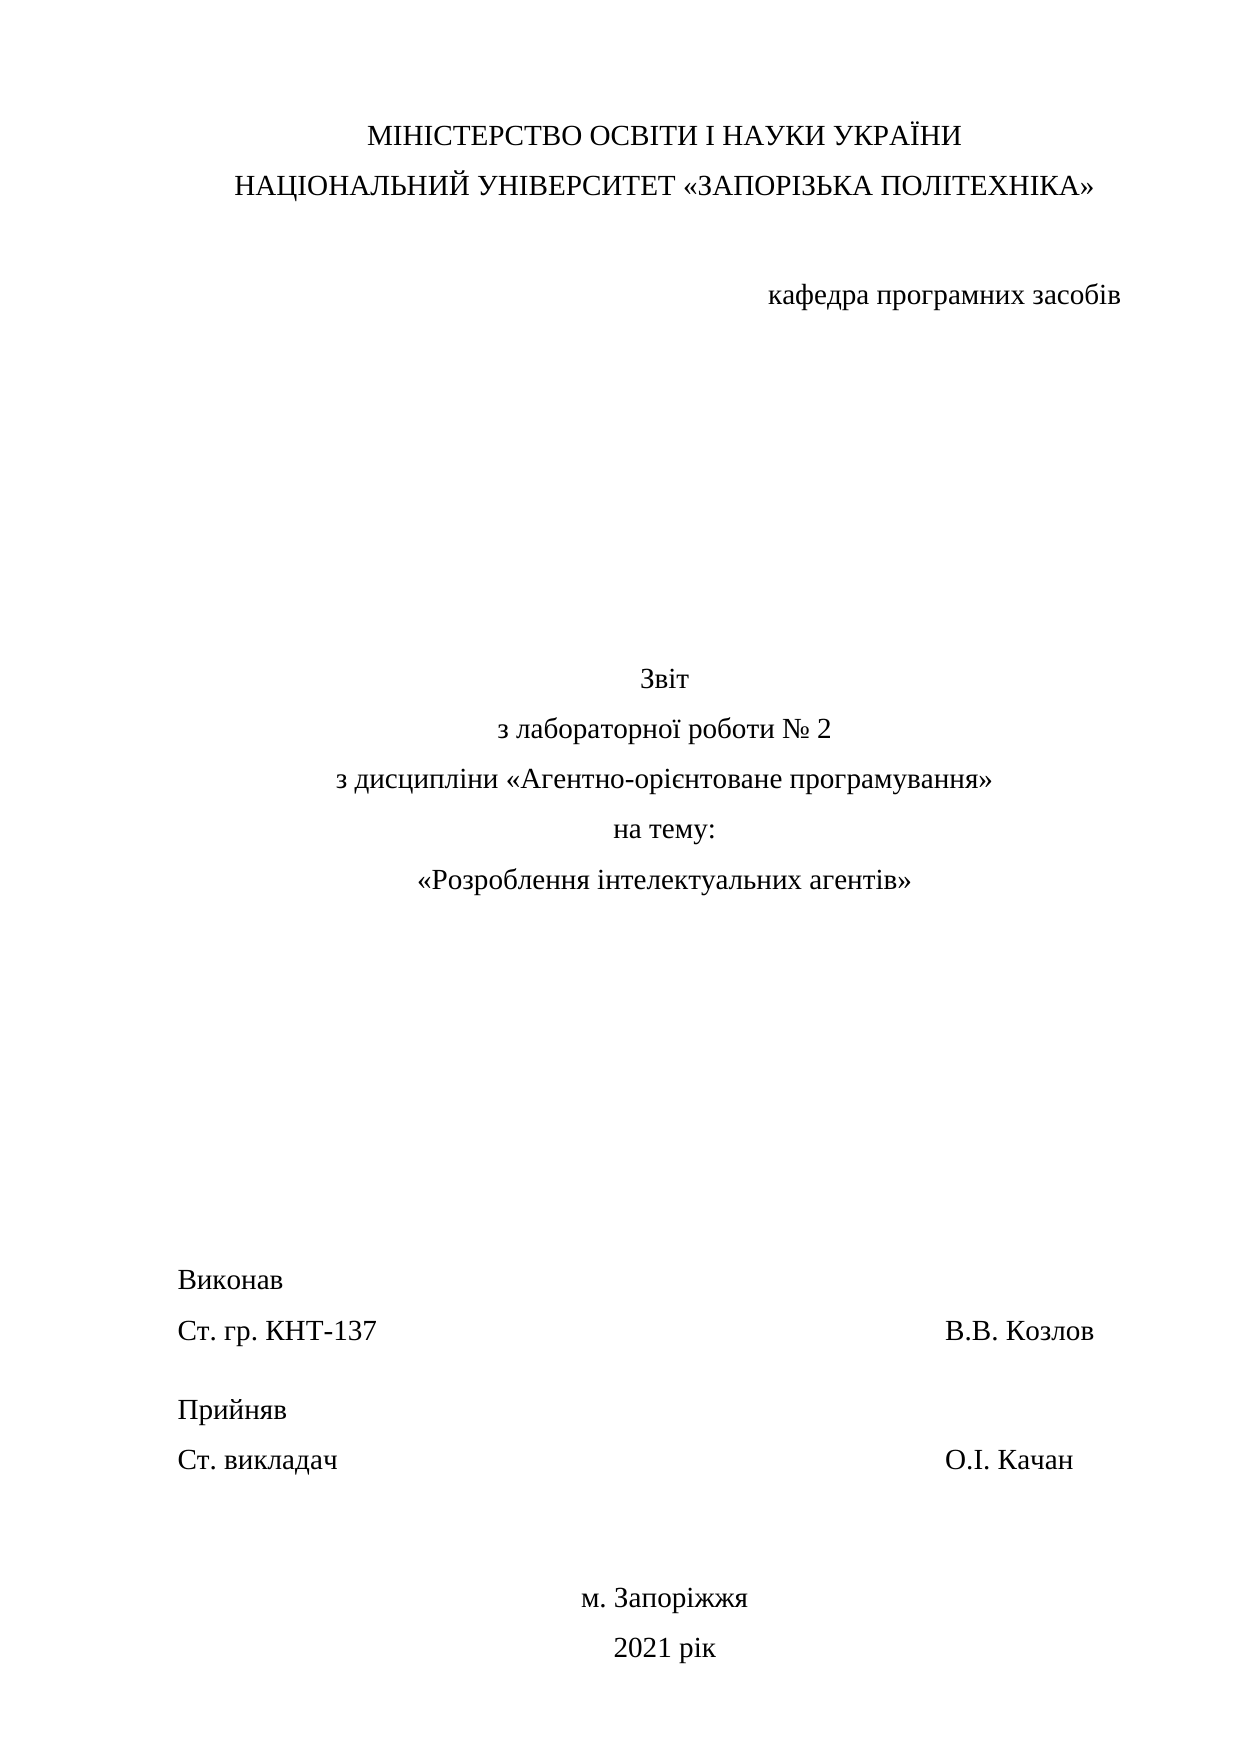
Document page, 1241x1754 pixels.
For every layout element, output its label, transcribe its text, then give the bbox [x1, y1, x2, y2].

text НАЦІОНАЛЬНИЙ УНІВЕРСИТЕТ «ЗАПОРІЗЬКА ПОЛІТЕХНІКА» [177, 168, 1152, 202]
text МІНІСТЕРСТВО ОСВІТИ І НАУКИ УКРАЇНИ [177, 118, 1152, 152]
text кафедра програмних засобів [177, 277, 1152, 311]
text Звіт [177, 661, 1152, 694]
text Ст. викладач О.І. Качан [177, 1442, 1152, 1476]
text Ст. гр. КНТ-137 В.В. Козлов [177, 1313, 1152, 1346]
text «Розроблення інтелектуальних агентів» [177, 862, 1152, 896]
text Виконав [177, 1262, 1152, 1296]
text з лабораторної роботи № 2 [177, 711, 1152, 744]
text на тему: [177, 812, 1152, 845]
text з дисципліни «Агентно-орієнтоване програмування» [177, 761, 1152, 795]
text Прийняв [177, 1392, 1152, 1426]
